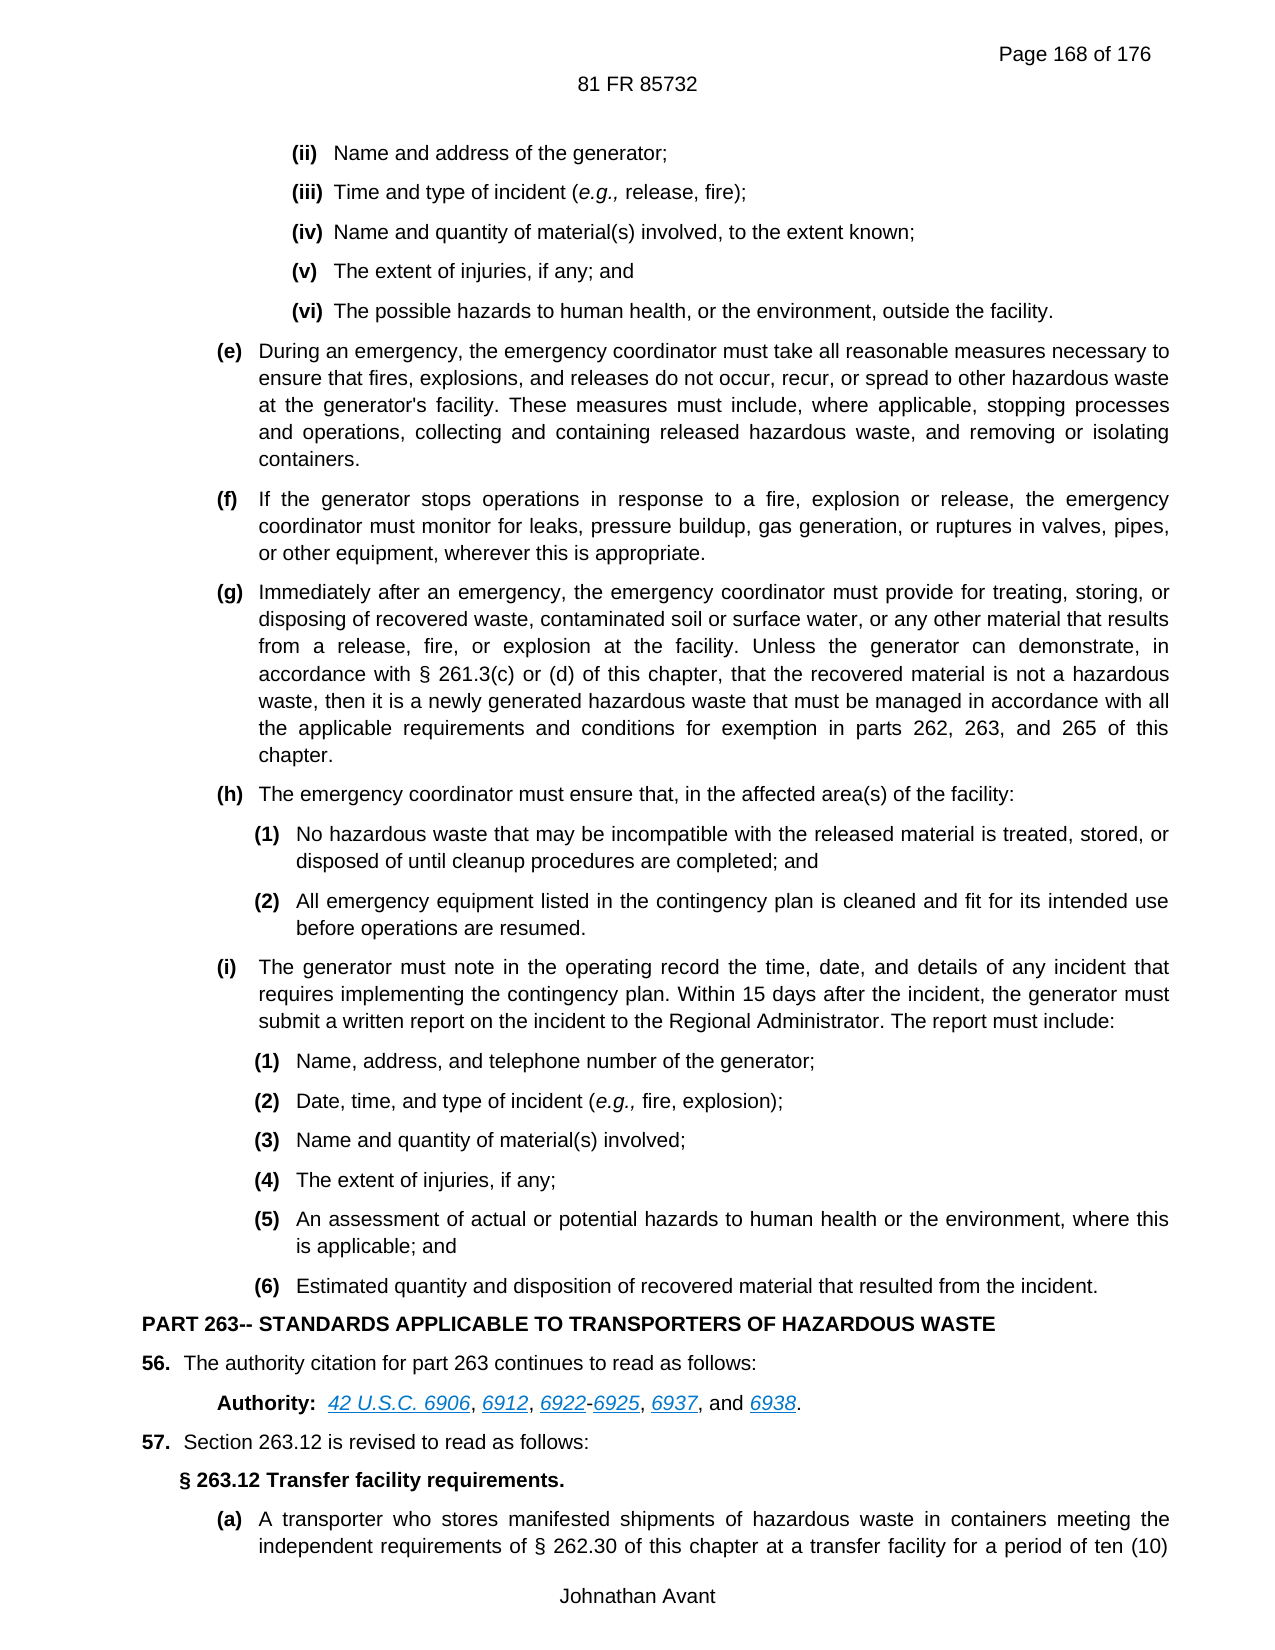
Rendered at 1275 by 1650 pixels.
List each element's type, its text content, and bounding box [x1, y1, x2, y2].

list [217, 1504, 1171, 1558]
list The extent of injuries, if any; and [292, 256, 1171, 283]
list No hazardous waste that may be incompatible with the released material is treated, stored, or disposed of until cleanup procedures are completed; and [254, 819, 1171, 873]
list Immediately after an emergency, the emergency coordinator must provide for treating, storing, or disposing of recovered waste, contaminated soil or surface water, or any other material that results from a release, fire, or explosion at the facility. Unless the generator can demonstrate, in accordance with § 261.3(c) or (d) of this chapter, that the recovered material is not a hazardous waste, then it is a newly generated hazardous waste that must be managed in accordance with all the applicable requirements and conditions for exemption in parts 262, 263, and 265 of this chapter. [217, 577, 1171, 767]
list Date, time, and type of incident (e.g., fire, explosion); [254, 1085, 1171, 1112]
list If the generator stops operations in response to a fire, explosion or release, the emergency coordinator must monitor for leaks, pressure buildup, gas generation, or ruptures in valves, pipes, or other equipment, wherever this is appropriate. [217, 483, 1171, 564]
text Authority: 42 U.S.C. 6906, 6912, 6922-6925, 6937, and 6938. [217, 1387, 1171, 1414]
list An assessment of actual or potential hazards to human health or the environment, where this is applicable; and [254, 1204, 1171, 1258]
list Time and type of incident (e.g., release, fire); [292, 177, 1171, 204]
list During an emergency, the emergency coordinator must take all reasonable measures necessary to ensure that fires, explosions, and releases do not occur, recur, or spread to other hazardous waste at the generator's facility. These measures must include, where applicable, stopping processes and operations, collecting and containing released hazardous waste, and removing or isolating containers. [217, 335, 1171, 471]
list The generator must note in the operating record the time, date, and details of any incident that requires implementing the contingency plan. Within 15 days after the incident, the generator must submit a written report on the incident to the Regional Administrator. The report must include: [217, 952, 1171, 1033]
list The authority citation for part 263 continues to read as follows: [142, 1348, 1171, 1375]
list The extent of injuries, if any; [254, 1164, 1171, 1192]
list Name and quantity of material(s) involved; [254, 1125, 1171, 1152]
list Section 263.12 is revised to read as follows: [142, 1427, 1171, 1454]
list Estimated quantity and disposition of recovered material that resulted from the incident. [254, 1271, 1171, 1298]
list Name and quantity of material(s) involved, to the extent known; [292, 217, 1171, 244]
list Name, address, and telephone number of the generator; [254, 1046, 1171, 1073]
list All emergency equipment listed in the contingency plan is cleaned and fit for its intended use before operations are resumed. [254, 885, 1171, 939]
list uirements. [179, 1467, 1171, 1492]
list Name and address of the generator; [292, 137, 1171, 164]
list The emergency coordinator must ensure that, in the affected area(s) of the facility: [217, 779, 1171, 806]
list E TO TRANSPORTERS OF HAZARDOUS WASTE [142, 1310, 1171, 1335]
list The possible hazards to human health, or the environment, outside the facility. [292, 296, 1171, 323]
